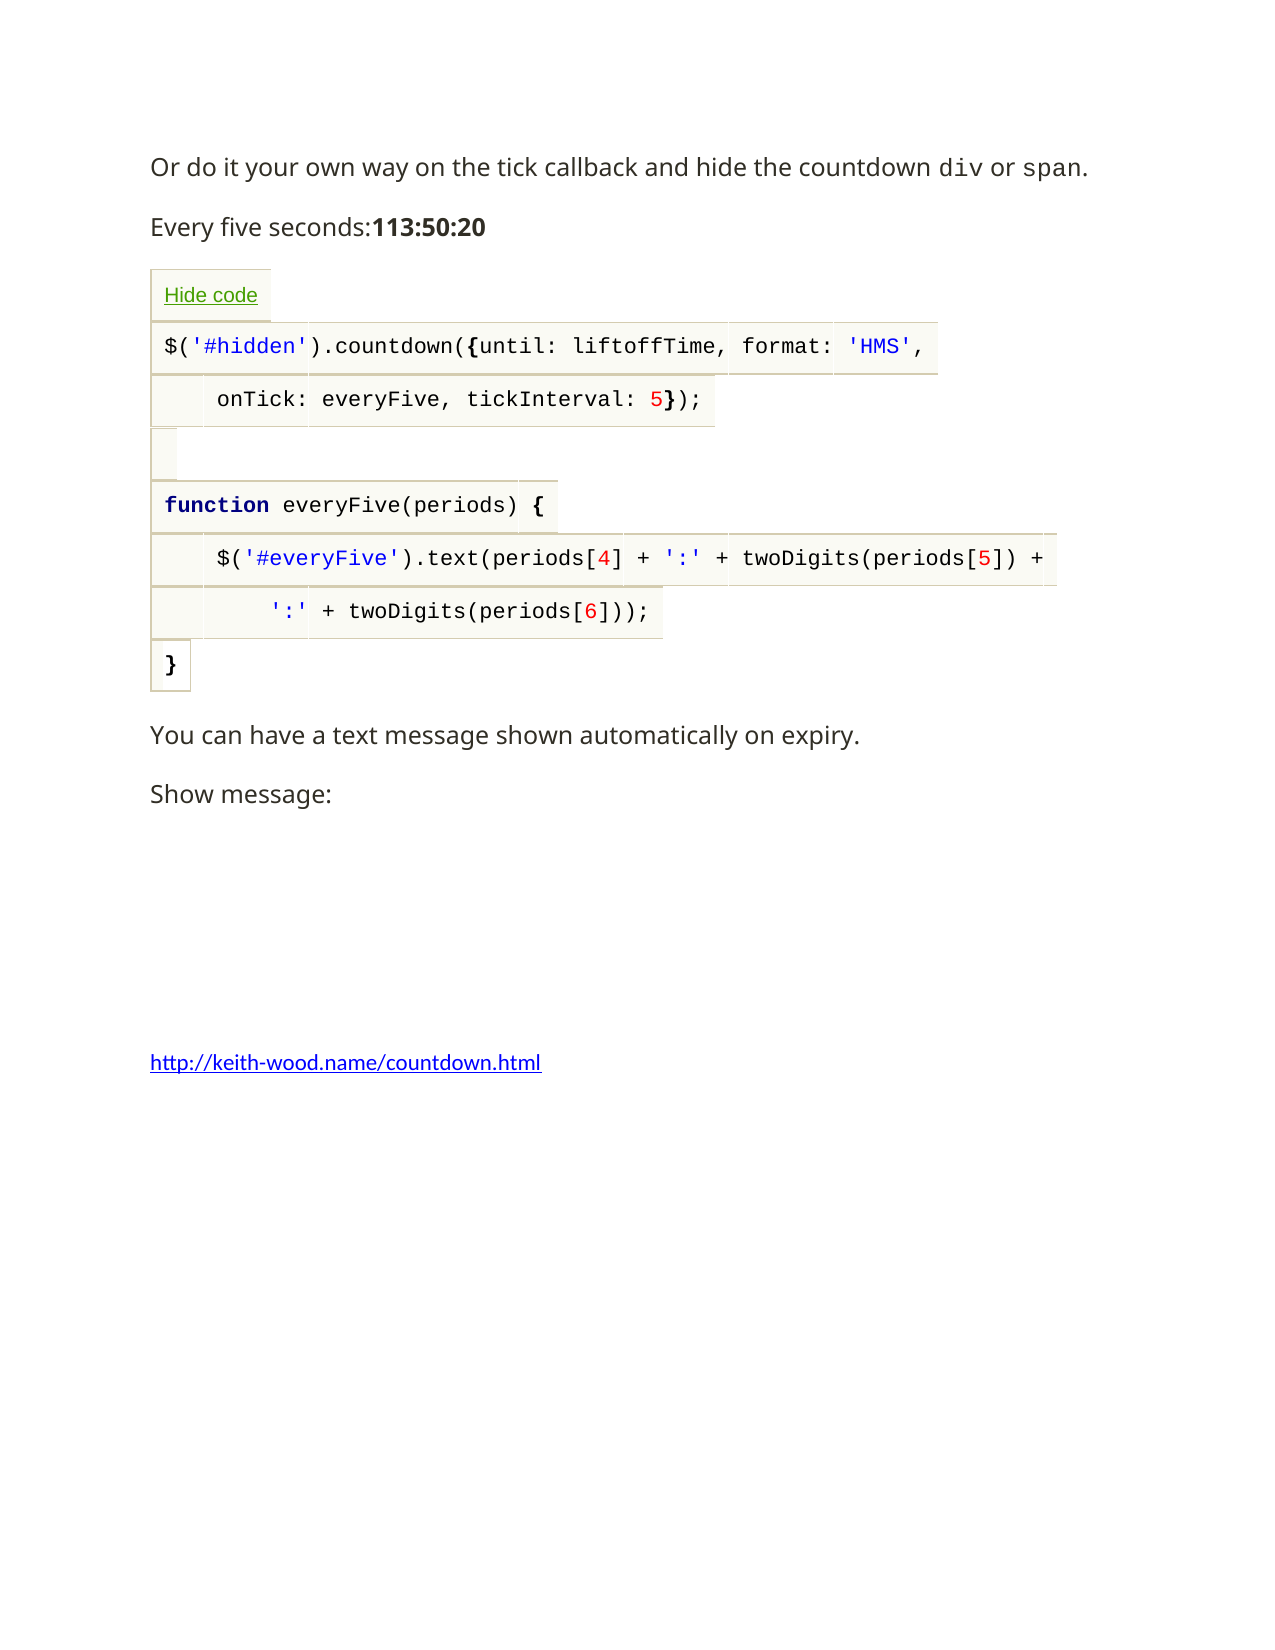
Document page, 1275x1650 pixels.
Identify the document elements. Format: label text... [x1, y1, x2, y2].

text Hide code $('#hidden').countdown({until: liftoffTime, format: 'HMS', onTick: everyFive, tickInterval: 5}); function everyFive(periods) { $('#everyFive').text(periods[4] + ':' + twoDigits(periods[5]) + ':' + twoDigits(periods[6])); } [151, 269, 1125, 692]
text Every five seconds:113:50:20 [150, 209, 1125, 244]
text Show message: [150, 776, 1125, 811]
text http://keith-wood.name/countdown.html [150, 1048, 1125, 1076]
text You can have a text message shown automatically on expiry. [150, 717, 1125, 751]
text Or do it your own way on the tick callback and hide the countdown div or span. [150, 150, 1125, 184]
